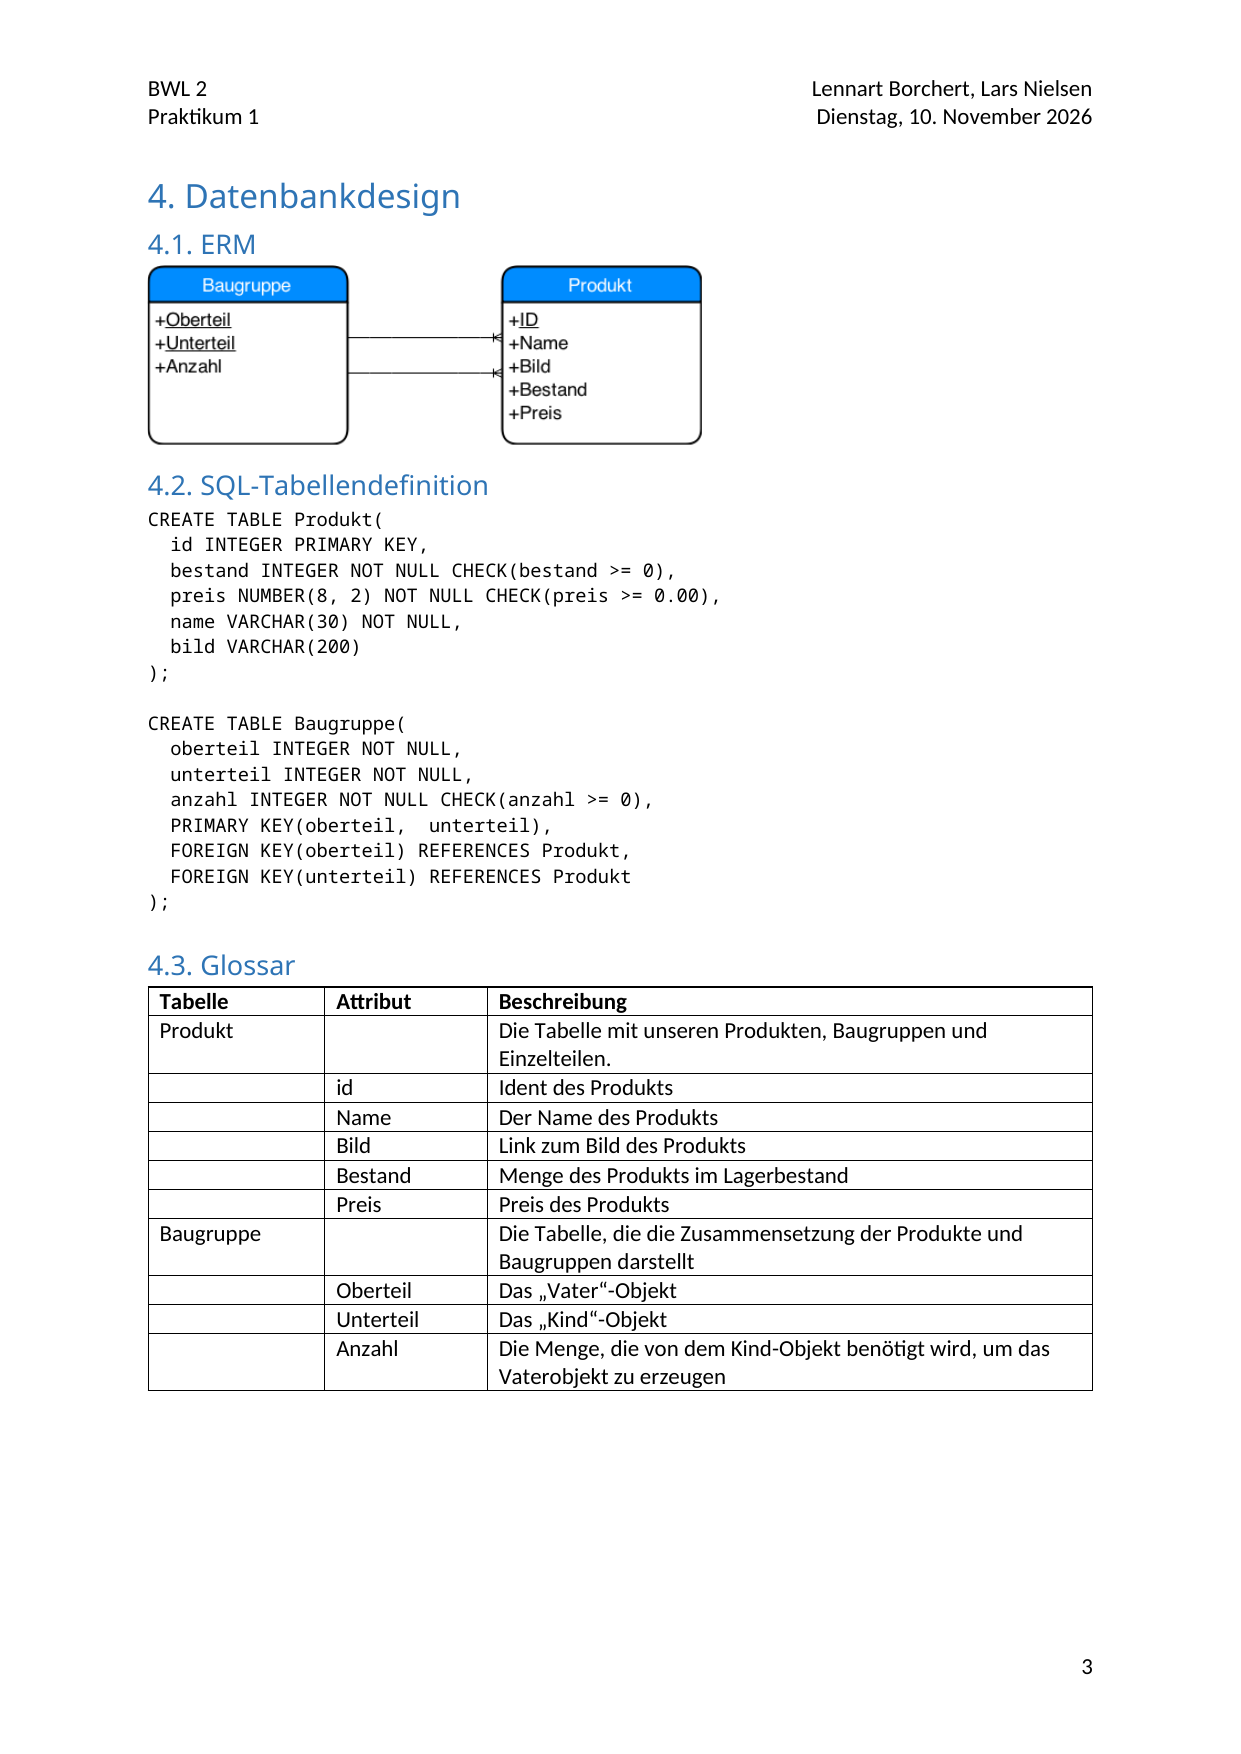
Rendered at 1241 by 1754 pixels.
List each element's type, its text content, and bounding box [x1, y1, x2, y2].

table_cell [325, 1016, 487, 1072]
subtitle 4.2. SQL-Tabellendefinition [148, 466, 1093, 503]
text FOREIGN KEY(oberteil) REFERENCES Produkt, [148, 838, 1093, 863]
subtitle 4.1. ERM [148, 226, 1093, 263]
table_cell [149, 1334, 324, 1390]
text ); [148, 889, 1093, 914]
table_cell [149, 1276, 324, 1304]
text oberteil INTEGER NOT NULL, [148, 736, 1093, 761]
table_cell Die Menge, die von dem Kind-Objekt benötigt wird, um das Vaterobjekt zu erzeugen [488, 1334, 1092, 1390]
table_cell [149, 1161, 324, 1189]
table_cell Baugruppe [149, 1219, 324, 1275]
table_cell Die Tabelle mit unseren Produkten, Baugruppen und Einzelteilen. [488, 1016, 1092, 1072]
table_cell Der Name des Produkts [488, 1103, 1092, 1131]
table_header Beschreibung [488, 988, 1092, 1015]
table_cell Anzahl [325, 1334, 487, 1390]
table_cell [149, 1305, 324, 1333]
table_cell Menge des Produkts im Lagerbestand [488, 1161, 1092, 1189]
text anzahl INTEGER NOT NULL CHECK(anzahl >= 0), [148, 787, 1093, 812]
table_cell Die Tabelle, die die Zusammensetzung der Produkte und Baugruppen darstellt [488, 1219, 1092, 1275]
table_cell Unterteil [325, 1305, 487, 1333]
table_cell [149, 1132, 324, 1160]
table_cell Ident des Produkts [488, 1074, 1092, 1102]
table_cell [149, 1190, 324, 1218]
table_cell Produkt [149, 1016, 324, 1072]
table_cell Das „Vater“-Objekt [488, 1276, 1092, 1304]
text CREATE TABLE Baugruppe( [148, 710, 1093, 736]
table_cell id [325, 1074, 487, 1102]
table_header Tabelle [149, 988, 324, 1015]
table_cell Name [325, 1103, 487, 1131]
text ); [148, 659, 1093, 685]
subtitle 4.3. Glossar [148, 947, 1093, 983]
table_cell [149, 1074, 324, 1102]
text id INTEGER PRIMARY KEY, [148, 532, 1093, 557]
text preis NUMBER(8, 2) NOT NULL CHECK(preis >= 0.00), [148, 583, 1093, 608]
table_cell Link zum Bild des Produkts [488, 1132, 1092, 1160]
table_cell [149, 1103, 324, 1131]
text CREATE TABLE Produkt( [148, 506, 1093, 532]
text unterteil INTEGER NOT NULL, [148, 761, 1093, 787]
table_cell [325, 1219, 487, 1275]
text PRIMARY KEY(oberteil, unterteil), [148, 812, 1093, 838]
subtitle 4. Datenbankdesign [148, 173, 1093, 218]
table_cell Preis des Produkts [488, 1190, 1092, 1218]
table_cell Bestand [325, 1161, 487, 1189]
table_cell Oberteil [325, 1276, 487, 1304]
picture [147, 265, 703, 448]
table_cell Das „Kind“-Objekt [488, 1305, 1092, 1333]
table_header Attribut [325, 988, 487, 1015]
text bild VARCHAR(200) [148, 634, 1093, 659]
text name VARCHAR(30) NOT NULL, [148, 608, 1093, 634]
text FOREIGN KEY(unterteil) REFERENCES Produkt [148, 863, 1093, 889]
text bestand INTEGER NOT NULL CHECK(bestand >= 0), [148, 557, 1093, 583]
table_cell Preis [325, 1190, 487, 1218]
table_cell Bild [325, 1132, 487, 1160]
